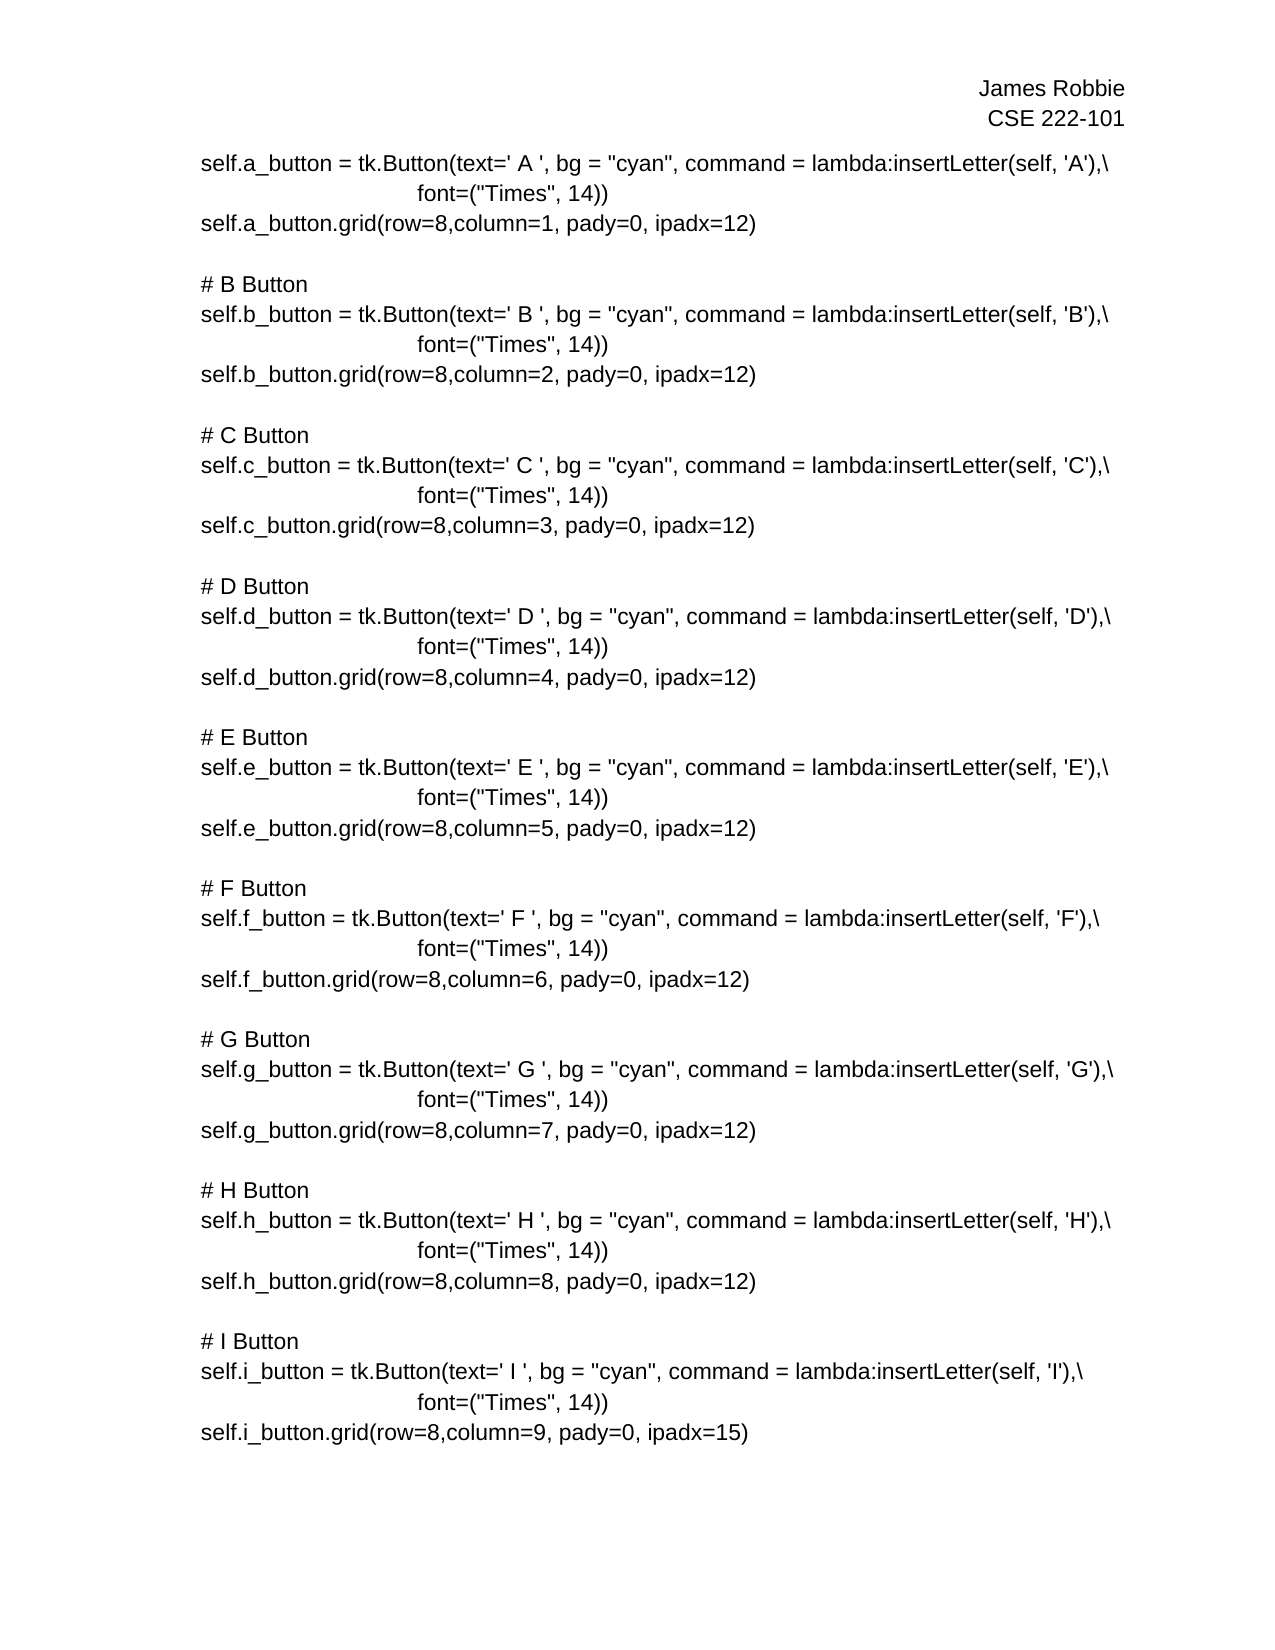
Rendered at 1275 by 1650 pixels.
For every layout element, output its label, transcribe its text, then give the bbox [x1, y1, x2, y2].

text self.f_button.grid(row=8,column=6, pady=0, ipadx=12) [150, 966, 1125, 992]
text # G Button [150, 1026, 1125, 1052]
text self.e_button = tk.Button(text=' E ', bg = "cyan", command = lambda:insertLetter(self, 'E'),\ [150, 754, 1125, 781]
text font=("Times", 14)) [150, 1086, 1125, 1113]
text self.d_button.grid(row=8,column=4, pady=0, ipadx=12) [150, 663, 1125, 690]
text font=("Times", 14)) [150, 482, 1125, 509]
text font=("Times", 14)) [150, 633, 1125, 660]
text self.f_button = tk.Button(text=' F ', bg = "cyan", command = lambda:insertLetter(self, 'F'),\ [150, 905, 1125, 932]
text font=("Times", 14)) [150, 1388, 1125, 1415]
text self.g_button.grid(row=8,column=7, pady=0, ipadx=12) [150, 1117, 1125, 1143]
text self.e_button.grid(row=8,column=5, pady=0, ipadx=12) [150, 814, 1125, 841]
text font=("Times", 14)) [150, 180, 1125, 207]
text self.i_button.grid(row=8,column=9, pady=0, ipadx=15) [150, 1419, 1125, 1445]
text self.h_button = tk.Button(text=' H ', bg = "cyan", command = lambda:insertLetter(self, 'H'),\ [150, 1207, 1125, 1234]
text self.d_button = tk.Button(text=' D ', bg = "cyan", command = lambda:insertLetter(self, 'D'),\ [150, 603, 1125, 629]
text font=("Times", 14)) [150, 935, 1125, 962]
text # F Button [150, 875, 1125, 901]
text font=("Times", 14)) [150, 784, 1125, 811]
text self.a_button = tk.Button(text=' A ', bg = "cyan", command = lambda:insertLetter(self, 'A'),\ [150, 150, 1125, 176]
text self.i_button = tk.Button(text=' I ', bg = "cyan", command = lambda:insertLetter(self, 'I'),\ [150, 1358, 1125, 1385]
text # H Button [150, 1177, 1125, 1203]
text self.a_button.grid(row=8,column=1, pady=0, ipadx=12) [150, 210, 1125, 237]
text self.c_button.grid(row=8,column=3, pady=0, ipadx=12) [150, 512, 1125, 539]
text self.g_button = tk.Button(text=' G ', bg = "cyan", command = lambda:insertLetter(self, 'G'),\ [150, 1056, 1125, 1083]
text font=("Times", 14)) [150, 1237, 1125, 1264]
text self.h_button.grid(row=8,column=8, pady=0, ipadx=12) [150, 1268, 1125, 1294]
text # B Button [150, 271, 1125, 297]
text # D Button [150, 573, 1125, 599]
text self.b_button.grid(row=8,column=2, pady=0, ipadx=12) [150, 361, 1125, 388]
text self.b_button = tk.Button(text=' B ', bg = "cyan", command = lambda:insertLetter(self, 'B'),\ [150, 301, 1125, 327]
text # E Button [150, 724, 1125, 750]
text # I Button [150, 1328, 1125, 1354]
text font=("Times", 14)) [150, 331, 1125, 358]
text self.c_button = tk.Button(text=' C ', bg = "cyan", command = lambda:insertLetter(self, 'C'),\ [150, 452, 1125, 478]
text # C Button [150, 422, 1125, 448]
